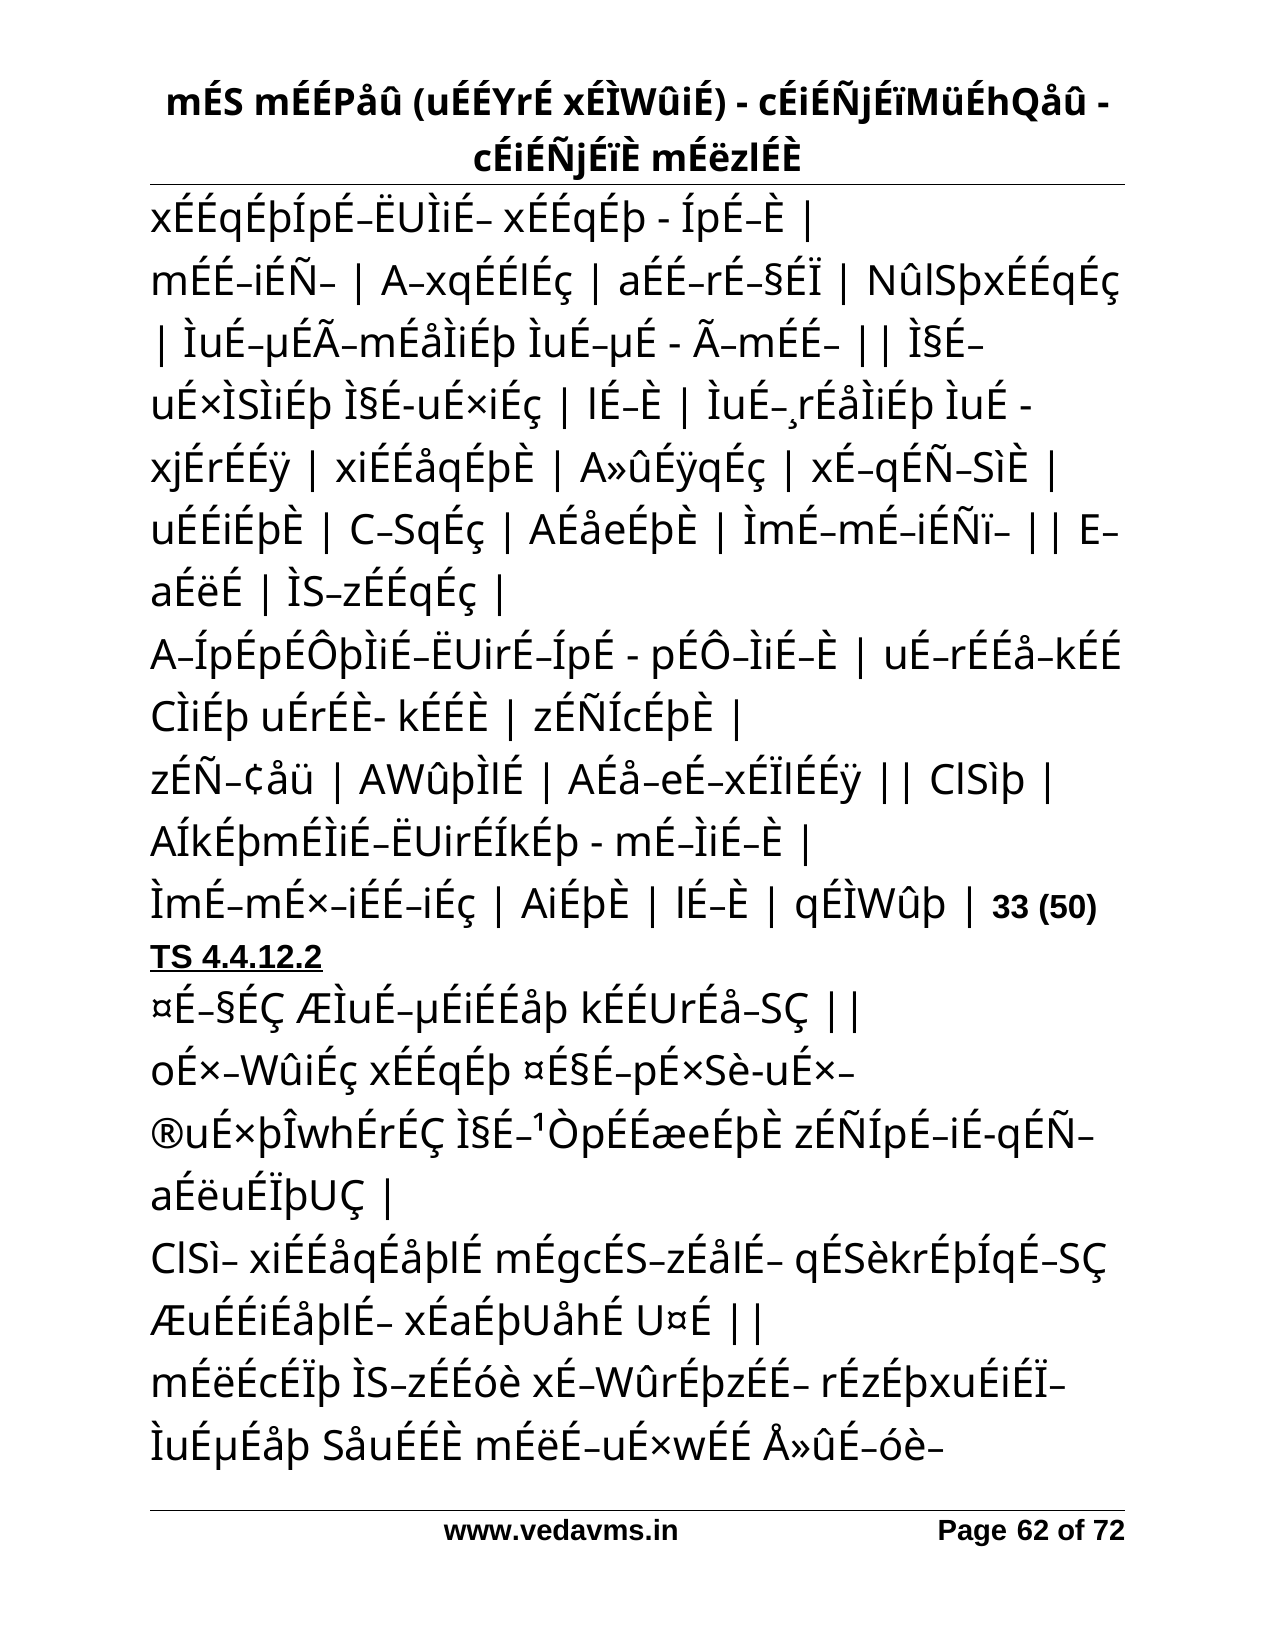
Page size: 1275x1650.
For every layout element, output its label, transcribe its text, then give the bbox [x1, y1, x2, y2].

text A–ÍpÉpÉÔþÌiÉ–ËUirÉ–ÍpÉ - pÉÔ–ÌiÉ–È | uÉ–rÉÉå–kÉÉ CÌiÉþ uÉrÉÈ- kÉÉÈ | zÉÑÍcÉþÈ | [150, 625, 1125, 744]
text oÉ×–WûiÉç xÉÉqÉþ ¤É§É–pÉ×Sè-uÉ×–®uÉ×þÎwhÉrÉÇ Ì§É–¹ÒpÉÉæeÉþÈ zÉÑÍpÉ–iÉ-qÉÑ–aÉëuÉÏþUÇ | [150, 1041, 1125, 1223]
text A–xqÉÉlÉç || U–jÉ–liÉ–UÍqÉÌiÉþ UjÉÇ - iÉ–UqÉç | xÉÉqÉþÍpÉ–ËUÌiÉ– xÉÉqÉþ - ÍpÉ–È | [150, 188, 1125, 245]
text mÉëÉcÉÏþ ÌS–zÉÉóè xÉ–WûrÉþzÉÉ– rÉzÉþxuÉiÉÏ– ÌuÉµÉåþ SåuÉÉÈ mÉëÉ–uÉ×wÉÉ Å»ûÉ–óè– xÉÑuÉþuÉïiÉÏ | [150, 1353, 1125, 1472]
text ClSì– xiÉÉåqÉåþlÉ mÉgcÉS–zÉålÉ– qÉSèkrÉþÍqÉ–SÇ ÆuÉÉiÉåþlÉ– xÉaÉþUåhÉ U¤É || [150, 1228, 1125, 1348]
text TS 4.4.12.2 [150, 937, 1125, 975]
text ¤É–§ÉÇ ÆÌuÉ–µÉiÉÉåþ kÉÉUrÉå–SÇ || [150, 979, 1125, 1036]
text zÉÑ–¢åü | AWûþÌlÉ | AÉå–eÉ–xÉÏlÉÉÿ || ClSìþ | AÍkÉþmÉÌiÉ–ËUirÉÍkÉþ - mÉ–ÌiÉ–È | [150, 749, 1125, 869]
text ÌmÉ–mÉ×–iÉÉ–iÉç | AiÉþÈ | lÉ–È | qÉÌWûþ | 33 (50) [150, 874, 1125, 931]
